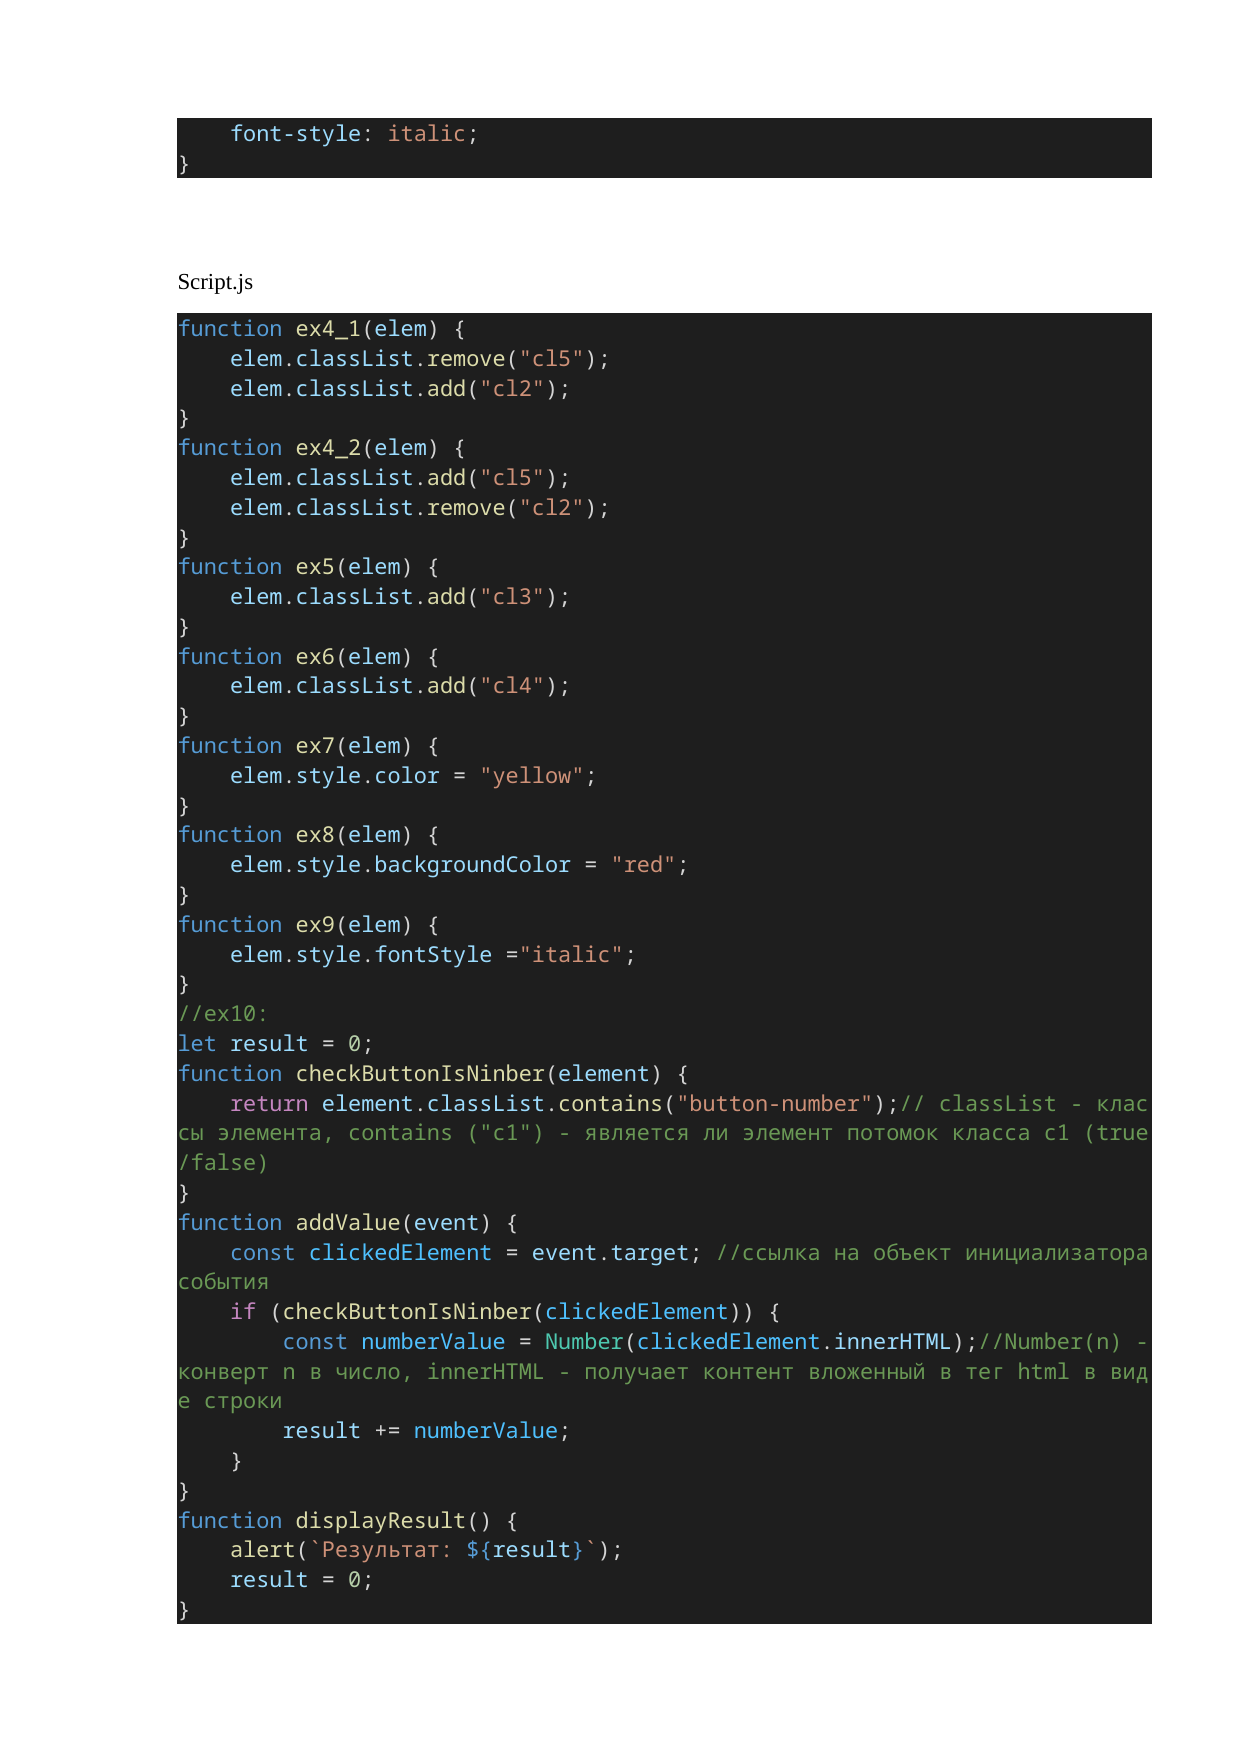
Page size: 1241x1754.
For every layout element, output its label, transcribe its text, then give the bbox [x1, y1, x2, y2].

text } [177, 611, 1152, 641]
text function ex5(elem) { [177, 551, 1152, 581]
text elem.classList.add("cl2"); [177, 373, 1152, 402]
text alert(`Результат: ${result}`); [177, 1534, 1152, 1564]
text } [177, 148, 1152, 178]
text elem.classList.remove("cl5"); [177, 343, 1152, 373]
text } [177, 402, 1152, 432]
text if (checkButtonIsNinber(clickedElement)) { [177, 1296, 1152, 1326]
text } [177, 1177, 1152, 1207]
text function ex4_2(elem) { [177, 432, 1152, 462]
text function ex8(elem) { [177, 819, 1152, 849]
text function ex9(elem) { [177, 909, 1152, 939]
text function displayResult() { [177, 1505, 1152, 1534]
text } [177, 1594, 1152, 1624]
text } [177, 790, 1152, 819]
text return element.classList.contains("button-number");// classList - классы элемента, contains ("c1") - является ли элемент потомок класса c1 (true/false) [177, 1088, 1152, 1177]
text let result = 0; [177, 1028, 1152, 1058]
text elem.classList.add("cl3"); [177, 581, 1152, 611]
text elem.classList.add("cl5"); [177, 462, 1152, 492]
text result += numberValue; [177, 1415, 1152, 1445]
text } [177, 1445, 1152, 1475]
text function ex6(elem) { [177, 641, 1152, 671]
text } [177, 522, 1152, 551]
text font-style: italic; [177, 118, 1152, 148]
text } [177, 879, 1152, 909]
text //ex10: [177, 998, 1152, 1028]
text function ex7(elem) { [177, 730, 1152, 760]
text elem.style.color = "yellow"; [177, 760, 1152, 790]
text elem.style.fontStyle ="italic"; [177, 939, 1152, 968]
text } [177, 1475, 1152, 1505]
text function addValue(event) { [177, 1207, 1152, 1237]
text elem.style.backgroundColor = "red"; [177, 849, 1152, 879]
text function checkButtonIsNinber(element) { [177, 1058, 1152, 1088]
text const clickedElement = event.target; //ссылка на объект инициализатора события [177, 1237, 1152, 1296]
text elem.classList.remove("cl2"); [177, 492, 1152, 522]
text const numberValue = Number(clickedElement.innerHTML);//Number(n) - конверт n в число, innerHTML - получает контент вложенный в тег html в виде строки [177, 1326, 1152, 1415]
text } [177, 968, 1152, 998]
text } [177, 700, 1152, 730]
text elem.classList.add("cl4"); [177, 671, 1152, 700]
text Script.js [177, 268, 1152, 294]
text result = 0; [177, 1564, 1152, 1594]
text function ex4_1(elem) { [177, 313, 1152, 343]
